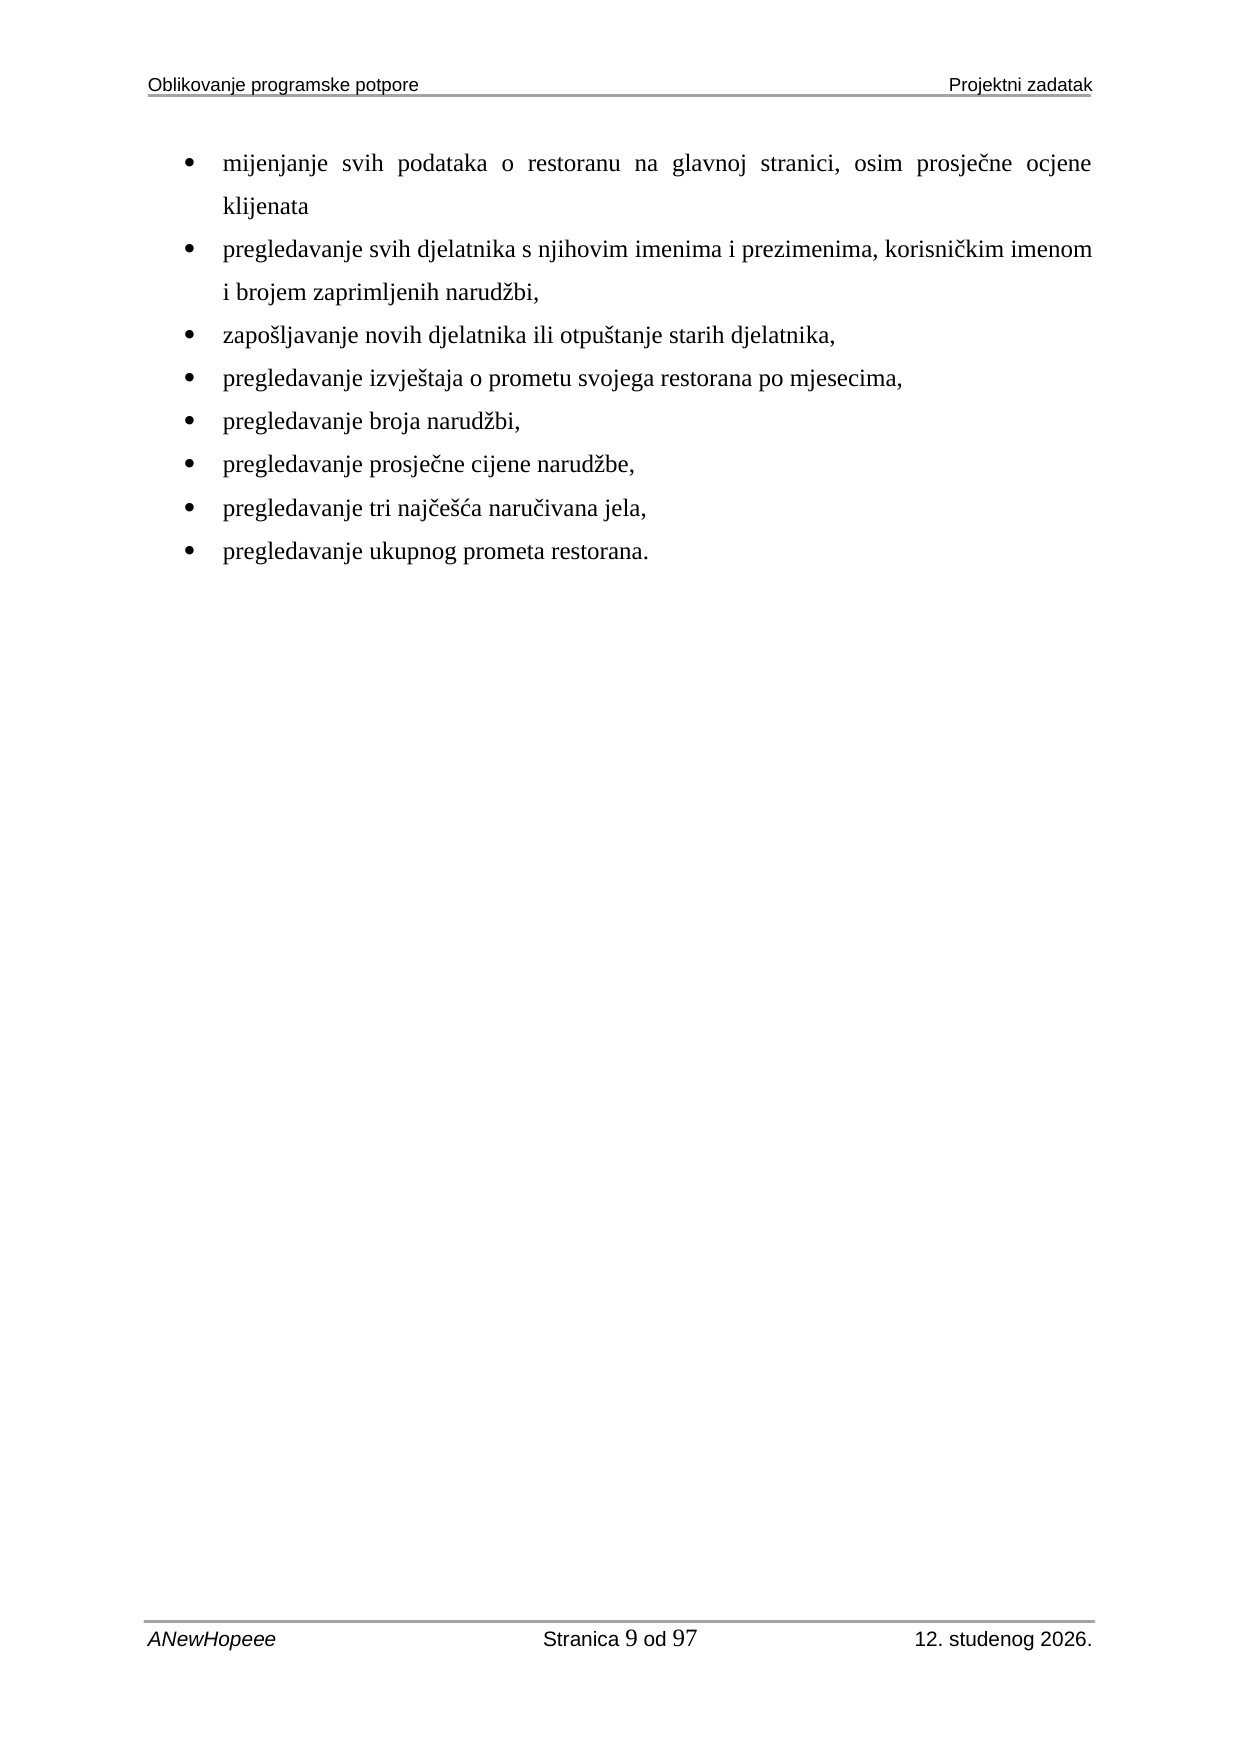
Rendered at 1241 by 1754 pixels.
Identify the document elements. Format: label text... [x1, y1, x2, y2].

list pregledavanje svih djelatnika s njihovim imenima i prezimenima, korisničkim imenom i brojem zaprimljenih narudžbi, [185, 234, 1093, 306]
list pregledavanje ukupnog prometa restorana. [185, 536, 1093, 564]
list zapošljavanje novih djelatnika ili otpuštanje starih djelatnika, [185, 320, 1093, 349]
list pregledavanje tri najčešća naručivana jela, [185, 493, 1093, 521]
list pregledavanje prosječne cijene narudžbe, [185, 449, 1093, 478]
list mijenjanje svih podataka o restoranu na glavnoj stranici, osim prosječne ocjene klijenata [185, 148, 1093, 219]
list pregledavanje izvještaja o prometu svojega restorana po mjesecima, [185, 363, 1093, 392]
list pregledavanje broja narudžbi, [185, 406, 1093, 435]
